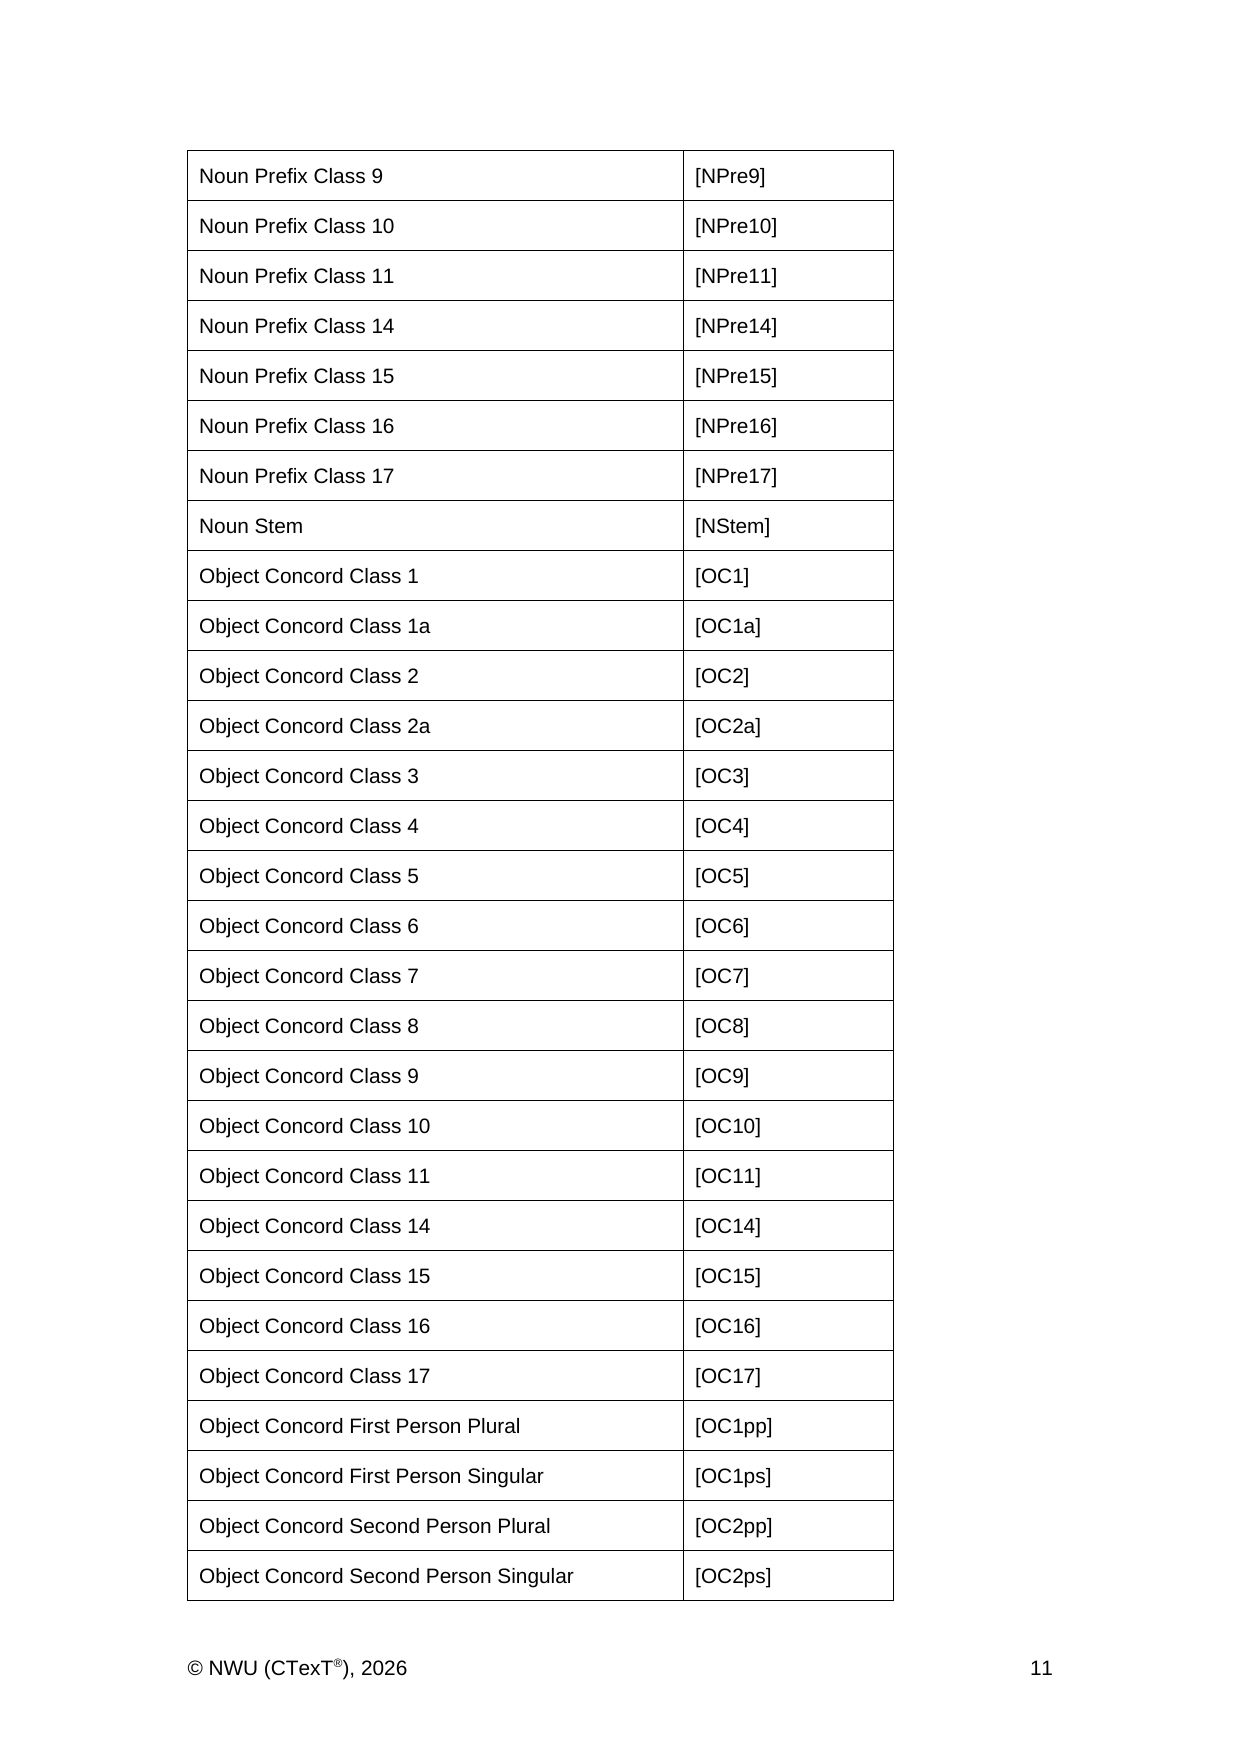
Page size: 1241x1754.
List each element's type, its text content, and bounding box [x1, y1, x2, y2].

table_cell Noun Prefix Class 17 [188, 451, 683, 500]
table_cell [OC2pp] [684, 1501, 893, 1550]
table_cell Object Concord Class 4 [188, 801, 683, 850]
table_cell Object Concord Class 11 [188, 1151, 683, 1200]
table_cell Object Concord Second Person Singular [188, 1551, 683, 1600]
table_cell Object Concord Class 3 [188, 751, 683, 800]
table_cell Noun Prefix Class 15 [188, 351, 683, 400]
table_cell Object Concord Second Person Plural [188, 1501, 683, 1550]
table_cell Object Concord First Person Singular [188, 1451, 683, 1500]
table_cell Object Concord Class 7 [188, 951, 683, 1000]
table_cell [OC5] [684, 851, 893, 900]
table_cell [NPre17] [684, 451, 893, 500]
table_cell Noun Stem [188, 501, 683, 550]
table_cell Object Concord Class 1a [188, 601, 683, 650]
table_cell Object Concord First Person Plural [188, 1401, 683, 1450]
table_cell Object Concord Class 6 [188, 901, 683, 950]
table_cell [OC3] [684, 751, 893, 800]
table_cell [OC11] [684, 1151, 893, 1200]
table_cell Noun Prefix Class 14 [188, 301, 683, 350]
table_cell Noun Prefix Class 11 [188, 251, 683, 300]
table_cell Object Concord Class 16 [188, 1301, 683, 1350]
table_cell [OC4] [684, 801, 893, 850]
table_cell Object Concord Class 17 [188, 1351, 683, 1400]
table_cell [OC10] [684, 1101, 893, 1150]
table_cell [OC9] [684, 1051, 893, 1100]
table_cell [NPre10] [684, 201, 893, 250]
table_cell [OC1a] [684, 601, 893, 650]
table_cell Noun Prefix Class 16 [188, 401, 683, 450]
table_cell [OC17] [684, 1351, 893, 1400]
table_cell Noun Prefix Class 9 [188, 151, 683, 200]
table_cell [OC8] [684, 1001, 893, 1050]
table_cell [NStem] [684, 501, 893, 550]
table_cell [OC1pp] [684, 1401, 893, 1450]
table_cell Object Concord Class 2a [188, 701, 683, 750]
table_cell Object Concord Class 5 [188, 851, 683, 900]
table_cell [NPre11] [684, 251, 893, 300]
table_cell Object Concord Class 1 [188, 551, 683, 600]
table_cell [OC15] [684, 1251, 893, 1300]
table_cell [OC6] [684, 901, 893, 950]
table_cell Object Concord Class 15 [188, 1251, 683, 1300]
table_cell Noun Prefix Class 10 [188, 201, 683, 250]
table_cell [OC2a] [684, 701, 893, 750]
table_cell [OC2ps] [684, 1551, 893, 1600]
table_cell Object Concord Class 9 [188, 1051, 683, 1100]
table_cell [NPre16] [684, 401, 893, 450]
table_cell [NPre9] [684, 151, 893, 200]
table_cell Object Concord Class 2 [188, 651, 683, 700]
table_cell [OC2] [684, 651, 893, 700]
table_cell Object Concord Class 10 [188, 1101, 683, 1150]
table_cell [OC1ps] [684, 1451, 893, 1500]
table_cell [OC16] [684, 1301, 893, 1350]
table_cell [NPre14] [684, 301, 893, 350]
table_cell Object Concord Class 14 [188, 1201, 683, 1250]
table_cell Object Concord Class 8 [188, 1001, 683, 1050]
table_cell [OC7] [684, 951, 893, 1000]
table_cell [NPre15] [684, 351, 893, 400]
table_cell [OC14] [684, 1201, 893, 1250]
table_cell [OC1] [684, 551, 893, 600]
